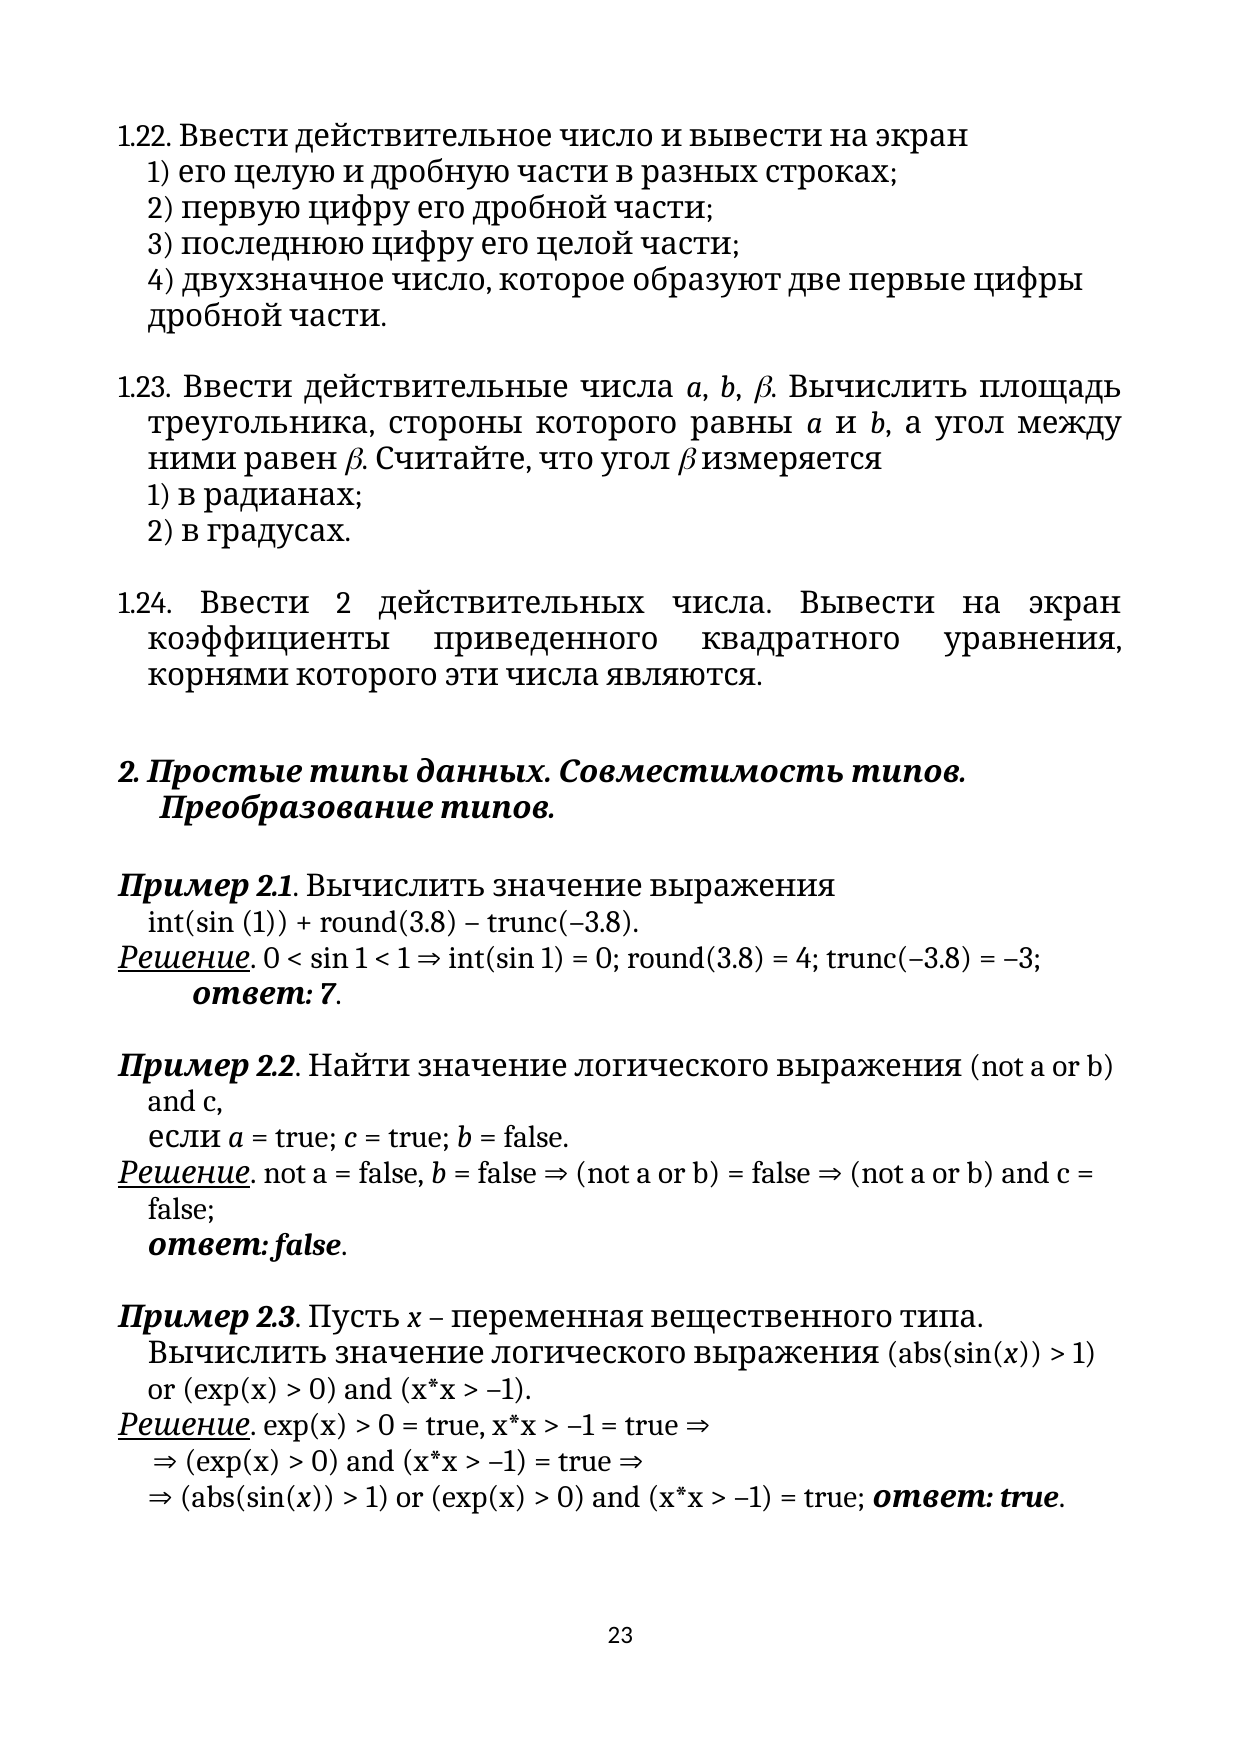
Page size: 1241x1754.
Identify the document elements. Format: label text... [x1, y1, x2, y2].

text 1) в радианах; 2) в градусах. [148, 477, 1122, 549]
text 1.23. Ввести действительные числа a, b, . Вычислить площадь треугольника, стороны которого равны a и b, а угол между ними равен . Считайте, что угол измеряется [118, 370, 1122, 477]
text (exp(x) > 0) and (x*x > –1) = true (abs(sin(x)) > 1) or (exp(x) > 0) and (x*x > –1) = true; ответ: true. [118, 1443, 1122, 1515]
text Решение. exp(x) > 0 = true, x*x > –1 = true [118, 1407, 1122, 1443]
text Пример 2.2. Найти значение логического выражения (not a or b) and c, если a = true; c = true; b = false. [118, 1048, 1122, 1156]
text Пример 2.3. Пусть x – переменная вещественного типа. Вычислить значение логического выражения (abs(sin(x)) > 1) or (exp(x) > 0) and (x*x > –1). [118, 1299, 1122, 1407]
text 1.22. Ввести действительное число и вывести на экран 1) его целую и дробную части в разных строках; 2) первую цифру его дробной части; 3) последнюю цифру его целой части; 4) двухзначное число, которое образуют две первые цифры дробной части. [118, 118, 1122, 334]
text Пример 2.1. Вычислить значение выражения int(sin (1)) + round(3.8) – trunc(–3.8). [118, 868, 1122, 940]
text Решение. not a = false, b = false (not a or b) = false (not a or b) and c = false; ответ: false. [118, 1156, 1122, 1263]
text Решение. 0 < sin 1 < 1 int(sin 1) = 0; round(3.8) = 4; trunc(–3.8) = –3; ответ: 7. [118, 940, 1122, 1012]
text 1.24. Ввести 2 действительных числа. Вывести на экран коэффициенты приведенного квадратного уравнения, корнями которого эти числа являются. [118, 585, 1122, 693]
subtitle 2. Простые типы данных. Совместимость типов. Преобразование типов. [118, 754, 1122, 826]
